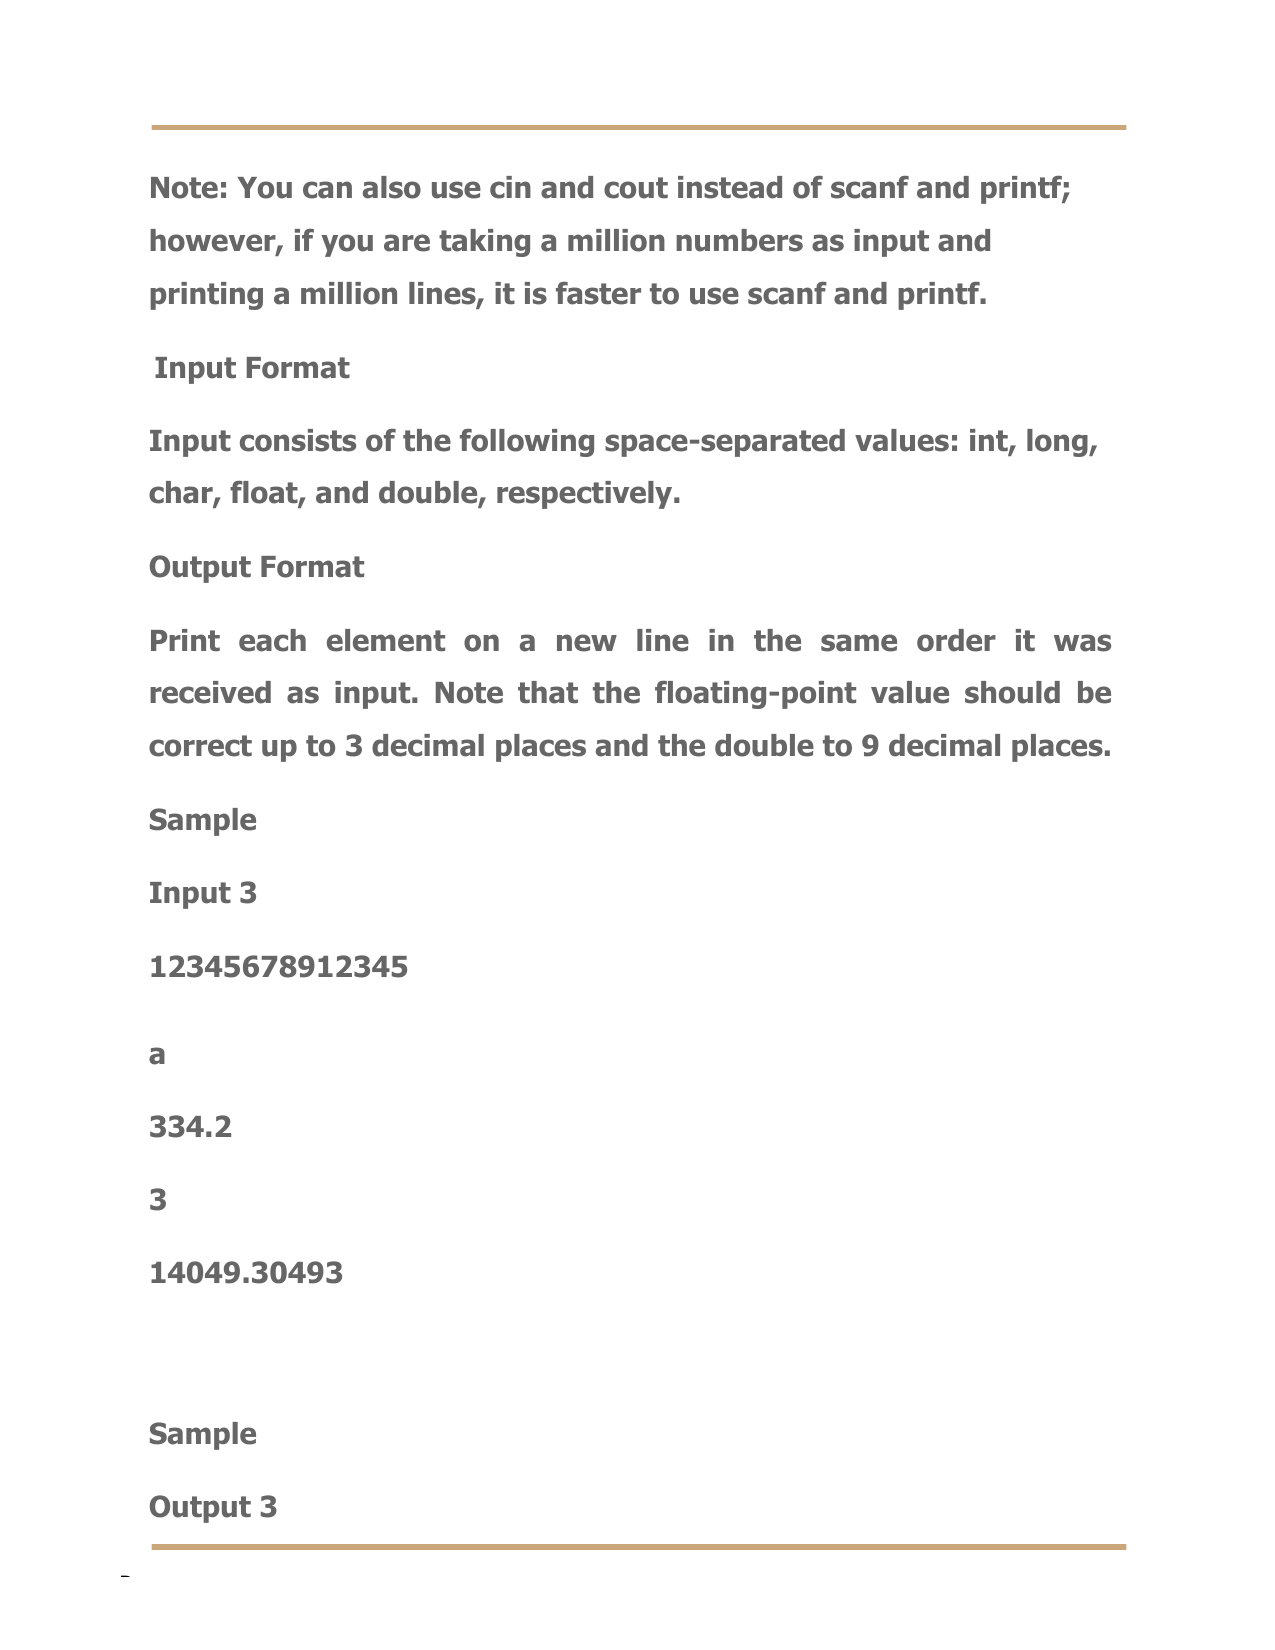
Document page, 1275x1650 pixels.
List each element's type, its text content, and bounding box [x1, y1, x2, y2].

text Note: You can also use cin and cout instead of scanf and printf; however, if you are taking a million numbers as input and printing a million lines, it is faster to use scanf and printf. [148, 169, 1113, 310]
text Sample Input 3 [148, 801, 320, 910]
text a 334.23 [148, 1035, 240, 1217]
text Sample Output 3 [148, 1415, 346, 1524]
text 14049.30493 [148, 1255, 1162, 1290]
text Output Format [148, 548, 1162, 583]
text Input Format [154, 349, 1162, 384]
picture [151, 125, 1127, 130]
text 12345678912345 [148, 948, 1162, 983]
picture [151, 1544, 1127, 1550]
text Print each element on a new line in the same order it was received as input. Note that the floating-point value should be correct up to 3 decimal places and the double to 9 decimal places. [148, 622, 1113, 763]
text Input consists of the following space-separated values: int, long, char, float, and double, respectively. [148, 422, 1113, 510]
